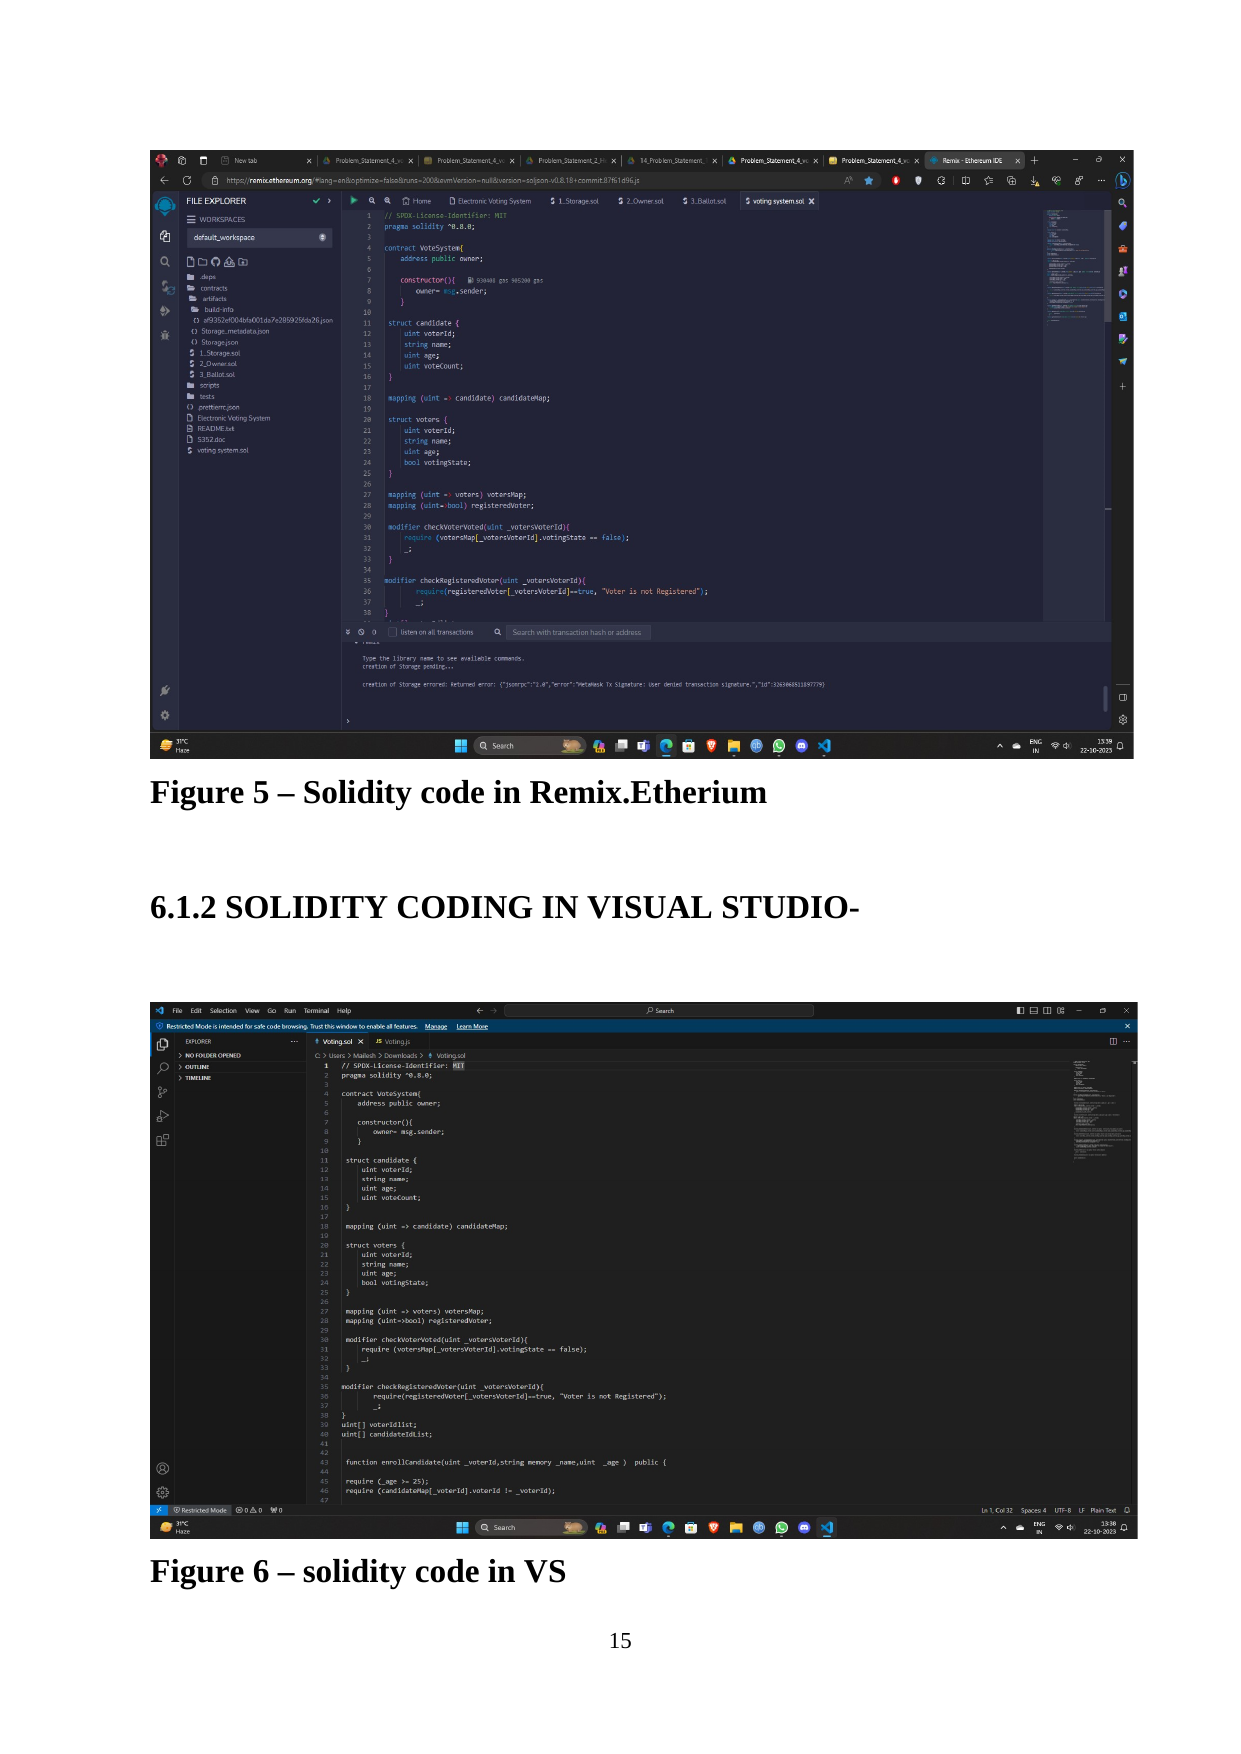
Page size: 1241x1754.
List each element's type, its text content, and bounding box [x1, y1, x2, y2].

text Figure 6 – solidity code in VS [150, 1551, 1090, 1590]
picture [150, 150, 1134, 759]
picture [150, 1002, 1138, 1539]
text Figure 5 – Solidity code in Remix.Etherium [150, 772, 1090, 811]
text 6.1.2 SOLIDITY CODING IN VISUAL STUDIO- [150, 887, 1090, 926]
